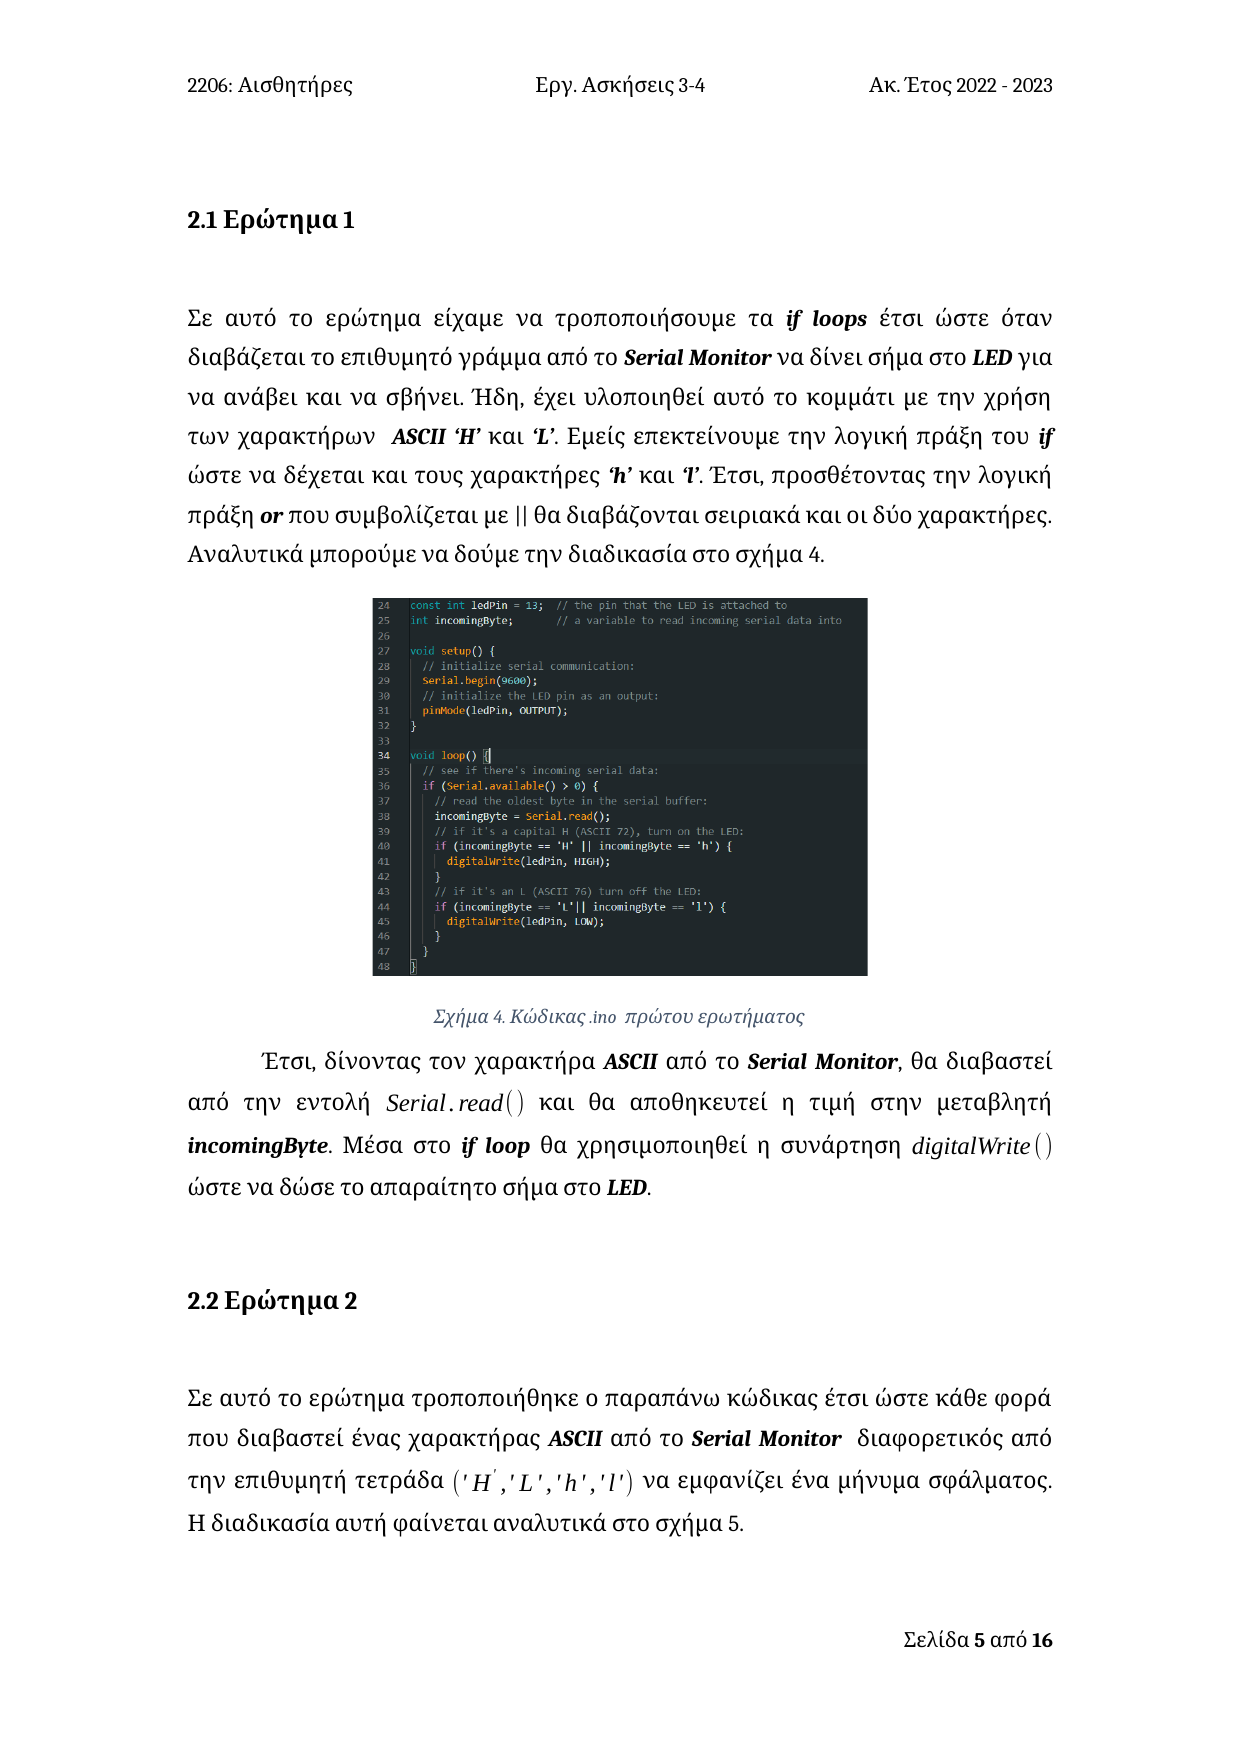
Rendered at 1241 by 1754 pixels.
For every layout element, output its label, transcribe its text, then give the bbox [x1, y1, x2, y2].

text Σχήμα 4. Κώδικας .ino πρώτου ερωτήματος [187, 1006, 1053, 1028]
text Έτσι, δίνοντας τον χαρακτήρα ASCII από το Serial Monitor, θα διαβαστεί από την εντολή και θα αποθηκευτεί η τιμή στην μεταβλητή incomingByte. Μέσα στο if loop θα χρησιμοποιηθεί η συνάρτηση ώστε να δώσε το απαραίτητο σήμα στο LED. [187, 1049, 1053, 1201]
subtitle 2.1 Ερώτημα 1 [187, 206, 1053, 235]
subtitle 2.2 Ερώτημα 2 [187, 1287, 1053, 1316]
picture [372, 598, 868, 976]
text Σε αυτό το ερώτημα τροποποιήθηκε ο παραπάνω κώδικας έτσι ώστε κάθε φορά που διαβαστεί ένας χαρακτήρας ASCII από το Serial Monitor διαφορετικός από την επιθυμητή τετράδα να εμφανίζει ένα μήνυμα σφάλματος. Η διαδικασία αυτή φαίνεται αναλυτικά στο σχήμα 5. [187, 1386, 1053, 1537]
text Σε αυτό το ερώτημα είχαμε να τροποποιήσουμε τα if loops έτσι ώστε όταν διαβάζεται το επιθυμητό γράμμα από το Serial Monitor να δίνει σήμα στο LED για να ανάβει και να σβήνει. Ήδη, έχει υλοποιηθεί αυτό το κομμάτι με την χρήση των χαρακτήρων ASCII ‘H’ και ‘L’. Εμείς επεκτείνουμε την λογική πράξη του if ώστε να δέχεται και τους χαρακτήρες ‘h’ και ‘l’. Έτσι, προσθέτοντας την λογική πράξη or που συμβολίζεται με || θα διαβάζονται σειριακά και οι δύο χαρακτήρες. Αναλυτικά μπορούμε να δούμε την διαδικασία στο σχήμα 4. [187, 305, 1053, 569]
